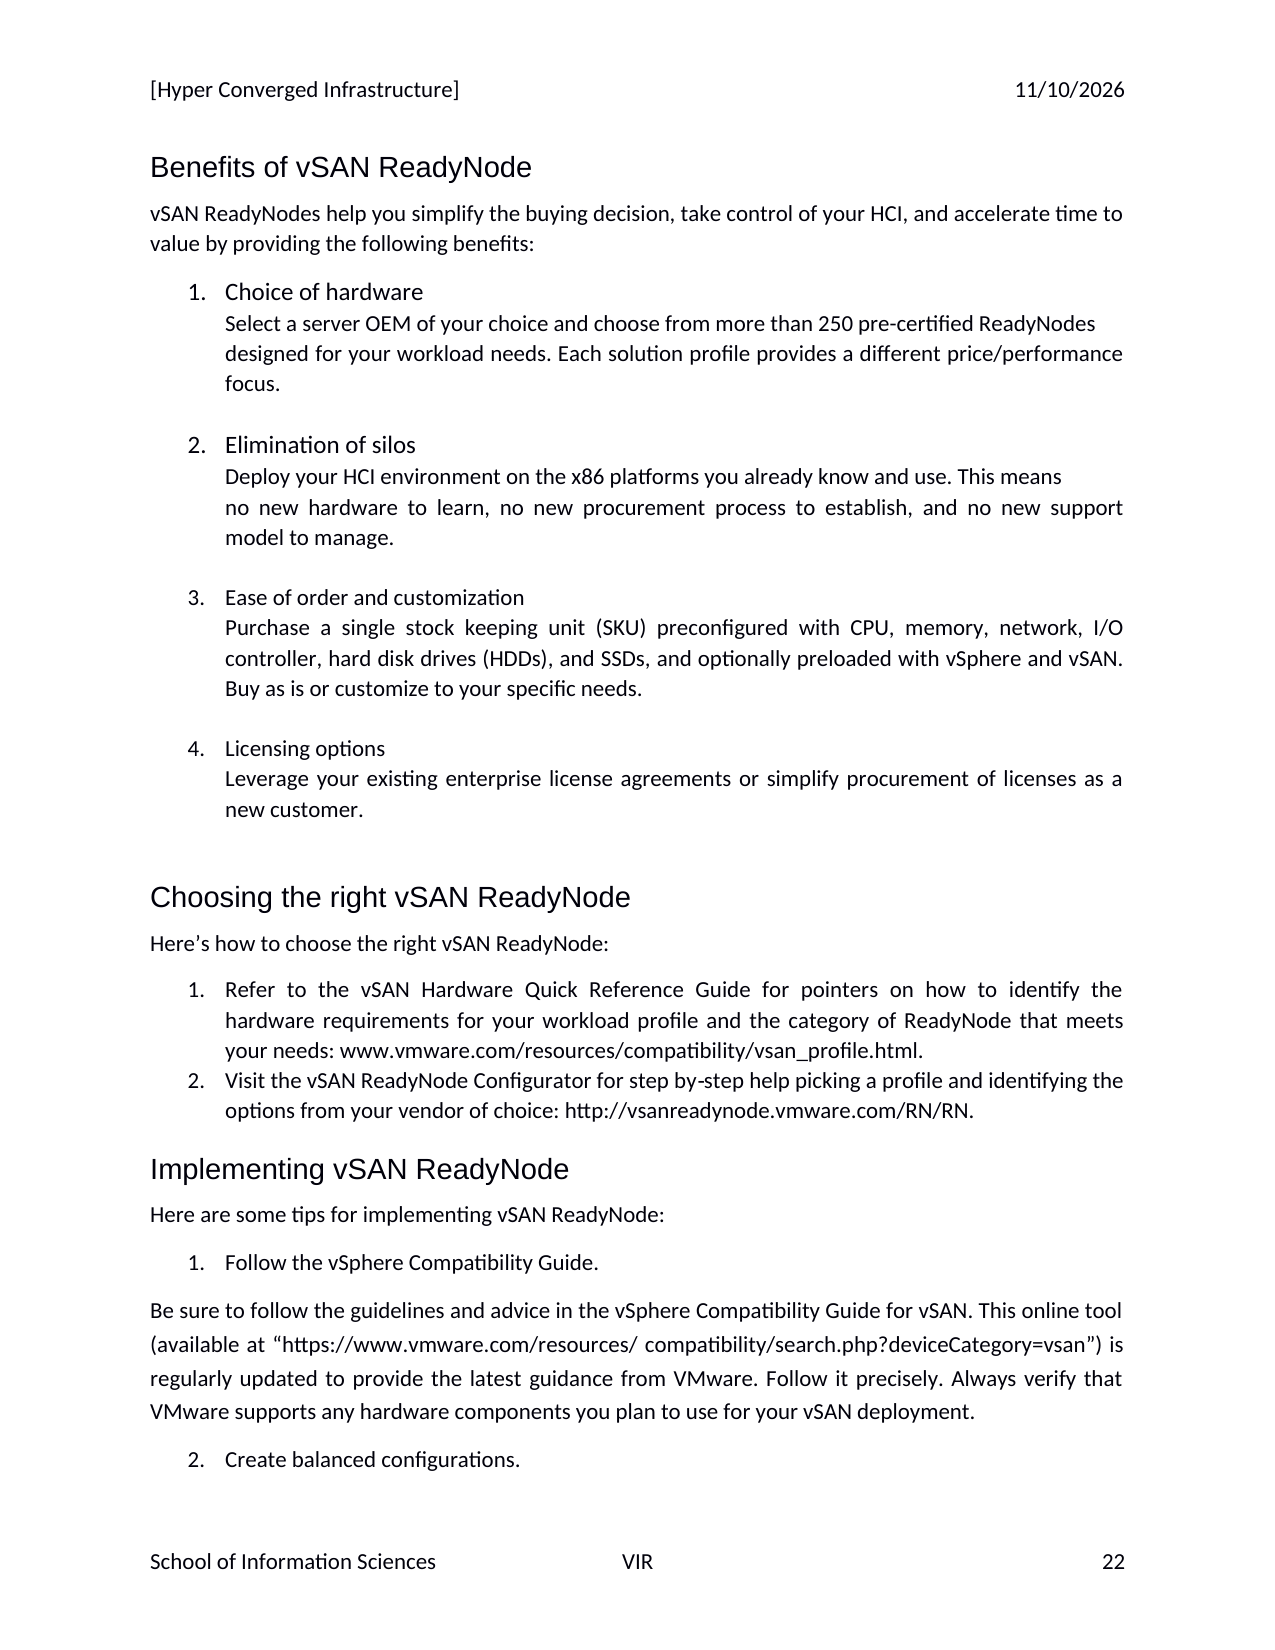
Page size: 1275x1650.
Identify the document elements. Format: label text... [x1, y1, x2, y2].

list Deploy your HCI environment on the x86 platforms you already know and use. This means [225, 462, 1125, 490]
subtitle Choosing the right vSAN ReadyNode [150, 880, 1125, 914]
subtitle Implementing vSAN ReadyNode [150, 1152, 1125, 1185]
list Refer to the vSAN Hardware Quick Reference Guide for pointers on how to identify the hardware requirements for your workload profile and the category of ReadyNode that meets your needs: www.vmware.com/resources/compatibility/vsan_profile.html. [187, 976, 1125, 1064]
list Choice of hardware [187, 276, 1125, 306]
text Here are some tips for implementing vSAN ReadyNode: [150, 1200, 1125, 1228]
list Leverage your existing enterprise license agreements or simplify procurement of licenses as a new customer. [225, 764, 1125, 823]
text vSAN ReadyNodes help you simplify the buying decision, take control of your HCI, and accelerate time to value by providing the following benefits: [150, 199, 1125, 257]
text Here’s how to choose the right vSAN ReadyNode: [150, 929, 1125, 957]
text Be sure to follow the guidelines and advice in the vSphere Compatibility Guide for vSAN. This online tool (available at “https://www.vmware.com/resources/ compatibility/search.php?deviceCategory=vsan”) is regularly updated to provide the latest guidance from VMware. Follow it precisely. Always verify that VMware supports any hardware components you plan to use for your vSAN deployment. [150, 1297, 1125, 1425]
list Create balanced configurations. [187, 1445, 1125, 1473]
list Visit the vSAN ReadyNode Configurator for step by‐step help picking a profile and identifying the options from your vendor of choice: http://vsanreadynode.vmware.com/RN/RN. [187, 1066, 1125, 1124]
list no new hardware to learn, no new procurement process to establish, and no new support model to manage. [225, 493, 1125, 551]
list Licensing options [187, 734, 1125, 762]
list designed for your workload needs. Each solution profile provides a different price/performance focus. [225, 339, 1125, 397]
subtitle Benefits of vSAN ReadyNode [150, 150, 1125, 183]
list Follow the vSphere Compatibility Guide. [187, 1248, 1125, 1276]
list Select a server OEM of your choice and choose from more than 250 pre-certified ReadyNodes [225, 309, 1125, 337]
list Elimination of silos [187, 429, 1125, 460]
list Purchase a single stock keeping unit (SKU) preconfigured with CPU, memory, network, I/O controller, hard disk drives (HDDs), and SSDs, and optionally preloaded with vSphere and vSAN. Buy as is or customize to your specific needs. [225, 613, 1125, 702]
list Ease of order and customization [187, 583, 1125, 611]
